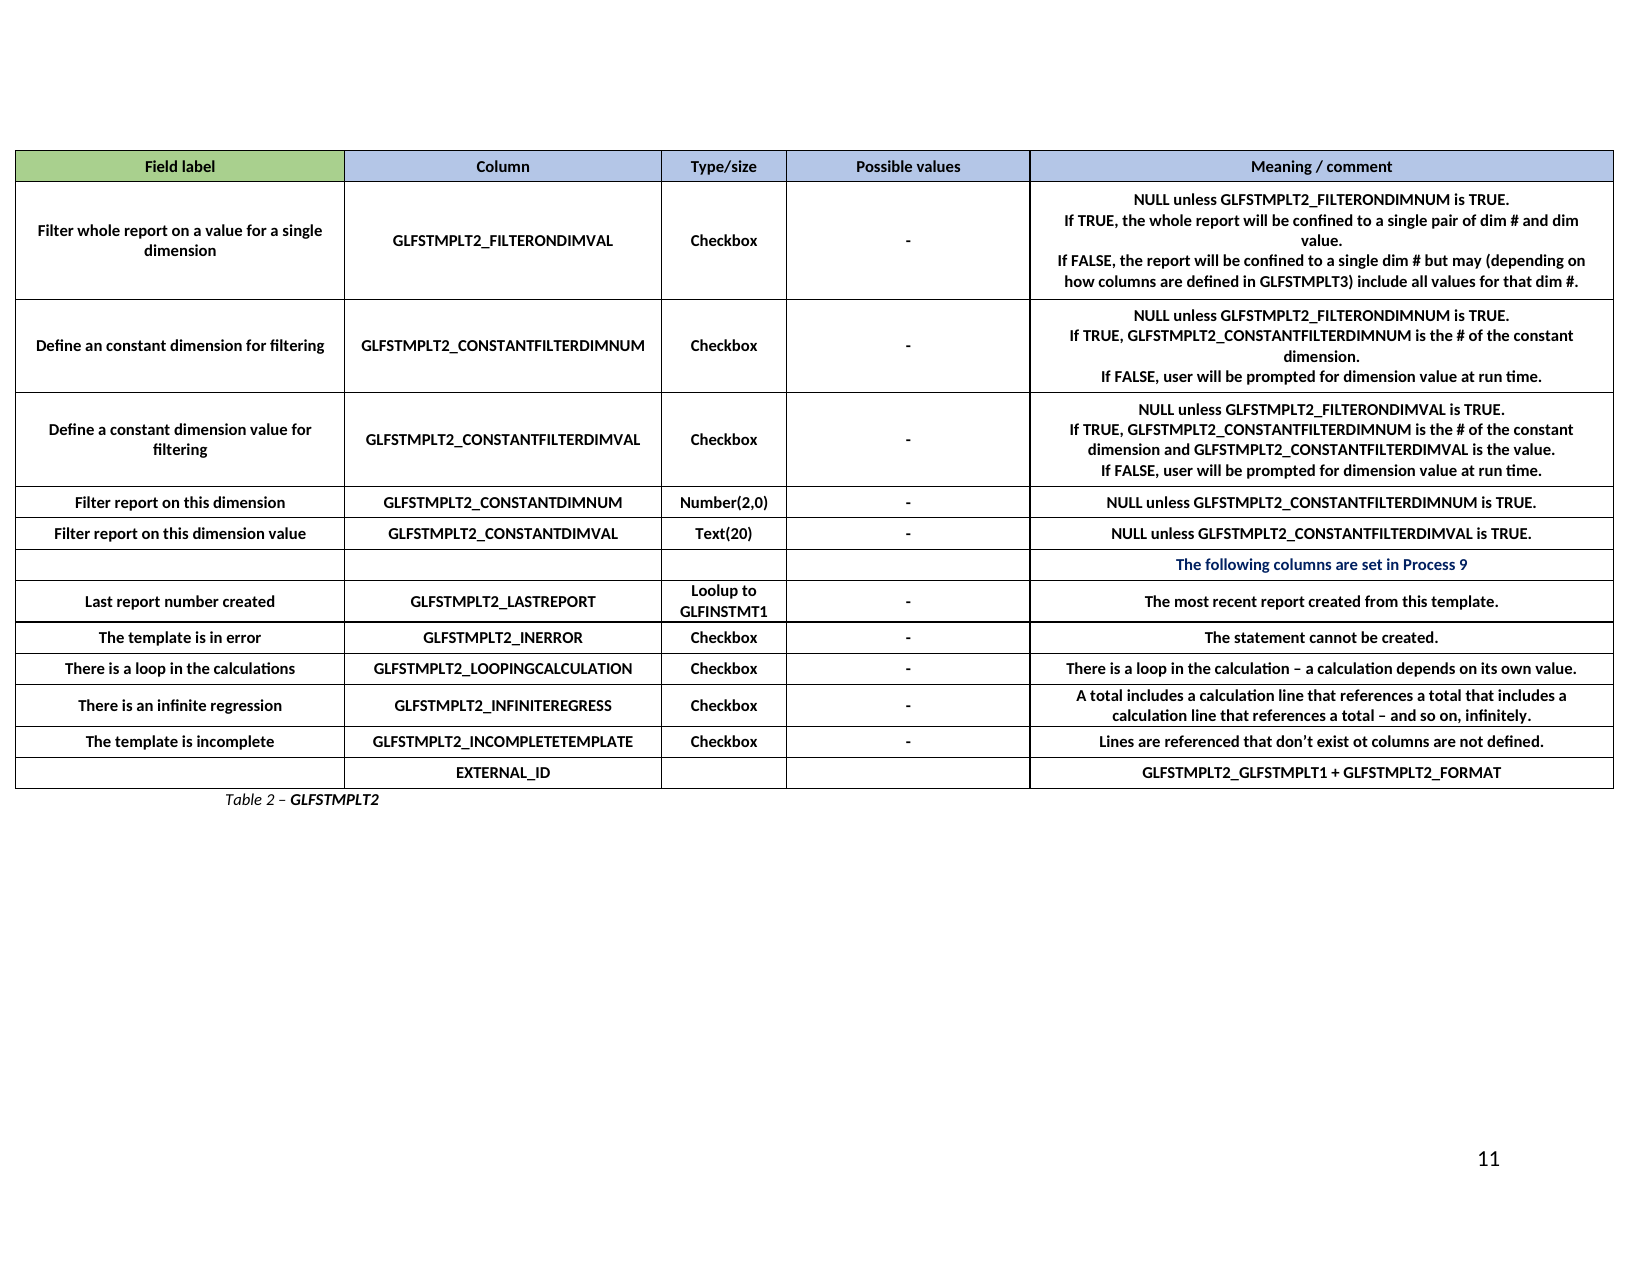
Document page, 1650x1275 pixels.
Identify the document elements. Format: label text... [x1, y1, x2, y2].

table_cell The statement cannot be created. [1031, 623, 1613, 653]
table_cell - [787, 300, 1029, 392]
table_header Column [345, 151, 661, 181]
table_cell Checkbox [662, 393, 786, 486]
table_cell A total includes a calculation line that references a total that includes a calculation line that references a total – and so on, infinitely. [1031, 685, 1613, 726]
table_cell NULL unless GLFSTMPLT2_FILTERONDIMNUM is TRUE. If TRUE, the whole report will be confined to a single pair of dim # and dim value. If FALSE, the report will be confined to a single dim # but may (depending on how columns are defined in GLFSTMPLT3) include all values for that dim #. [1031, 182, 1613, 298]
table_cell Text(20) [662, 518, 786, 548]
table_header Type/size [662, 151, 786, 181]
table_cell GLFSTMPLT2_CONSTANTDIMNUM [345, 487, 661, 517]
table_cell - [787, 581, 1029, 621]
table_cell Checkbox [662, 182, 786, 298]
table_cell NULL unless GLFSTMPLT2_FILTERONDIMVAL is TRUE. If TRUE, GLFSTMPLT2_CONSTANTFILTERDIMNUM is the # of the constant dimension and GLFSTMPLT2_CONSTANTFILTERDIMVAL is the value. If FALSE, user will be prompted for dimension value at run time. [1031, 393, 1613, 486]
table_cell [16, 550, 344, 580]
table_cell Checkbox [662, 623, 786, 653]
table_cell NULL unless GLFSTMPLT2_CONSTANTFILTERDIMNUM is TRUE. [1031, 487, 1613, 517]
table_cell [662, 758, 786, 788]
table_cell There is a loop in the calculations [16, 654, 344, 684]
table_cell The most recent report created from this template. [1031, 581, 1613, 621]
table_cell Define a constant dimension value for filtering [16, 393, 344, 486]
table_cell - [787, 182, 1029, 298]
table_cell EXTERNAL_ID [345, 758, 661, 788]
table_cell Filter report on this dimension value [16, 518, 344, 548]
table_cell [345, 550, 661, 580]
table_cell - [787, 654, 1029, 684]
table_cell Define an constant dimension for filtering [16, 300, 344, 392]
table_cell Checkbox [662, 685, 786, 726]
table_cell The following columns are set in Process 9 [1031, 550, 1613, 580]
table_cell Filter whole report on a value for a single dimension [16, 182, 344, 298]
table_cell Last report number created [16, 581, 344, 621]
table_cell - [787, 623, 1029, 653]
table_cell GLFSTMPLT2_CONSTANTFILTERDIMVAL [345, 393, 661, 486]
table_cell GLFSTMPLT2_FILTERONDIMVAL [345, 182, 661, 298]
table_cell The template is in error [16, 623, 344, 653]
table_cell NULL unless GLFSTMPLT2_FILTERONDIMNUM is TRUE. If TRUE, GLFSTMPLT2_CONSTANTFILTERDIMNUM is the # of the constant dimension. If FALSE, user will be prompted for dimension value at run time. [1031, 300, 1613, 392]
table_cell [16, 758, 344, 788]
table_cell GLFSTMPLT2_INERROR [345, 623, 661, 653]
text Table 2 – GLFSTMPLT2 [225, 789, 1500, 809]
table_cell GLFSTMPLT2_INCOMPLETETEMPLATE [345, 727, 661, 757]
table_cell There is an infinite regression [16, 685, 344, 726]
table_cell GLFSTMPLT2_LOOPINGCALCULATION [345, 654, 661, 684]
table_cell Checkbox [662, 727, 786, 757]
table_header Field label [16, 151, 344, 181]
table_header Possible values [787, 151, 1029, 181]
table_cell GLFSTMPLT2_INFINITEREGRESS [345, 685, 661, 726]
table_cell Loolup to GLFINSTMT1 [662, 581, 786, 621]
table_cell NULL unless GLFSTMPLT2_CONSTANTFILTERDIMVAL is TRUE. [1031, 518, 1613, 548]
table_cell GLFSTMPLT2_GLFSTMPLT1 + GLFSTMPLT2_FORMAT [1031, 758, 1613, 788]
table_cell [787, 758, 1029, 788]
table_cell - [787, 685, 1029, 726]
table_cell Filter report on this dimension [16, 487, 344, 517]
table_cell Lines are referenced that don’t exist ot columns are not defined. [1031, 727, 1613, 757]
table_cell - [787, 727, 1029, 757]
table_cell GLFSTMPLT2_CONSTANTDIMVAL [345, 518, 661, 548]
table_cell - [787, 393, 1029, 486]
table_cell [787, 550, 1029, 580]
table_cell Number(2,0) [662, 487, 786, 517]
table_cell There is a loop in the calculation – a calculation depends on its own value. [1031, 654, 1613, 684]
table_cell Checkbox [662, 300, 786, 392]
table_cell GLFSTMPLT2_LASTREPORT [345, 581, 661, 621]
table_cell [662, 550, 786, 580]
table_cell - [787, 518, 1029, 548]
table_header Meaning / comment [1031, 151, 1613, 181]
table_cell - [787, 487, 1029, 517]
table_cell Checkbox [662, 654, 786, 684]
table_cell GLFSTMPLT2_CONSTANTFILTERDIMNUM [345, 300, 661, 392]
table_cell The template is incomplete [16, 727, 344, 757]
